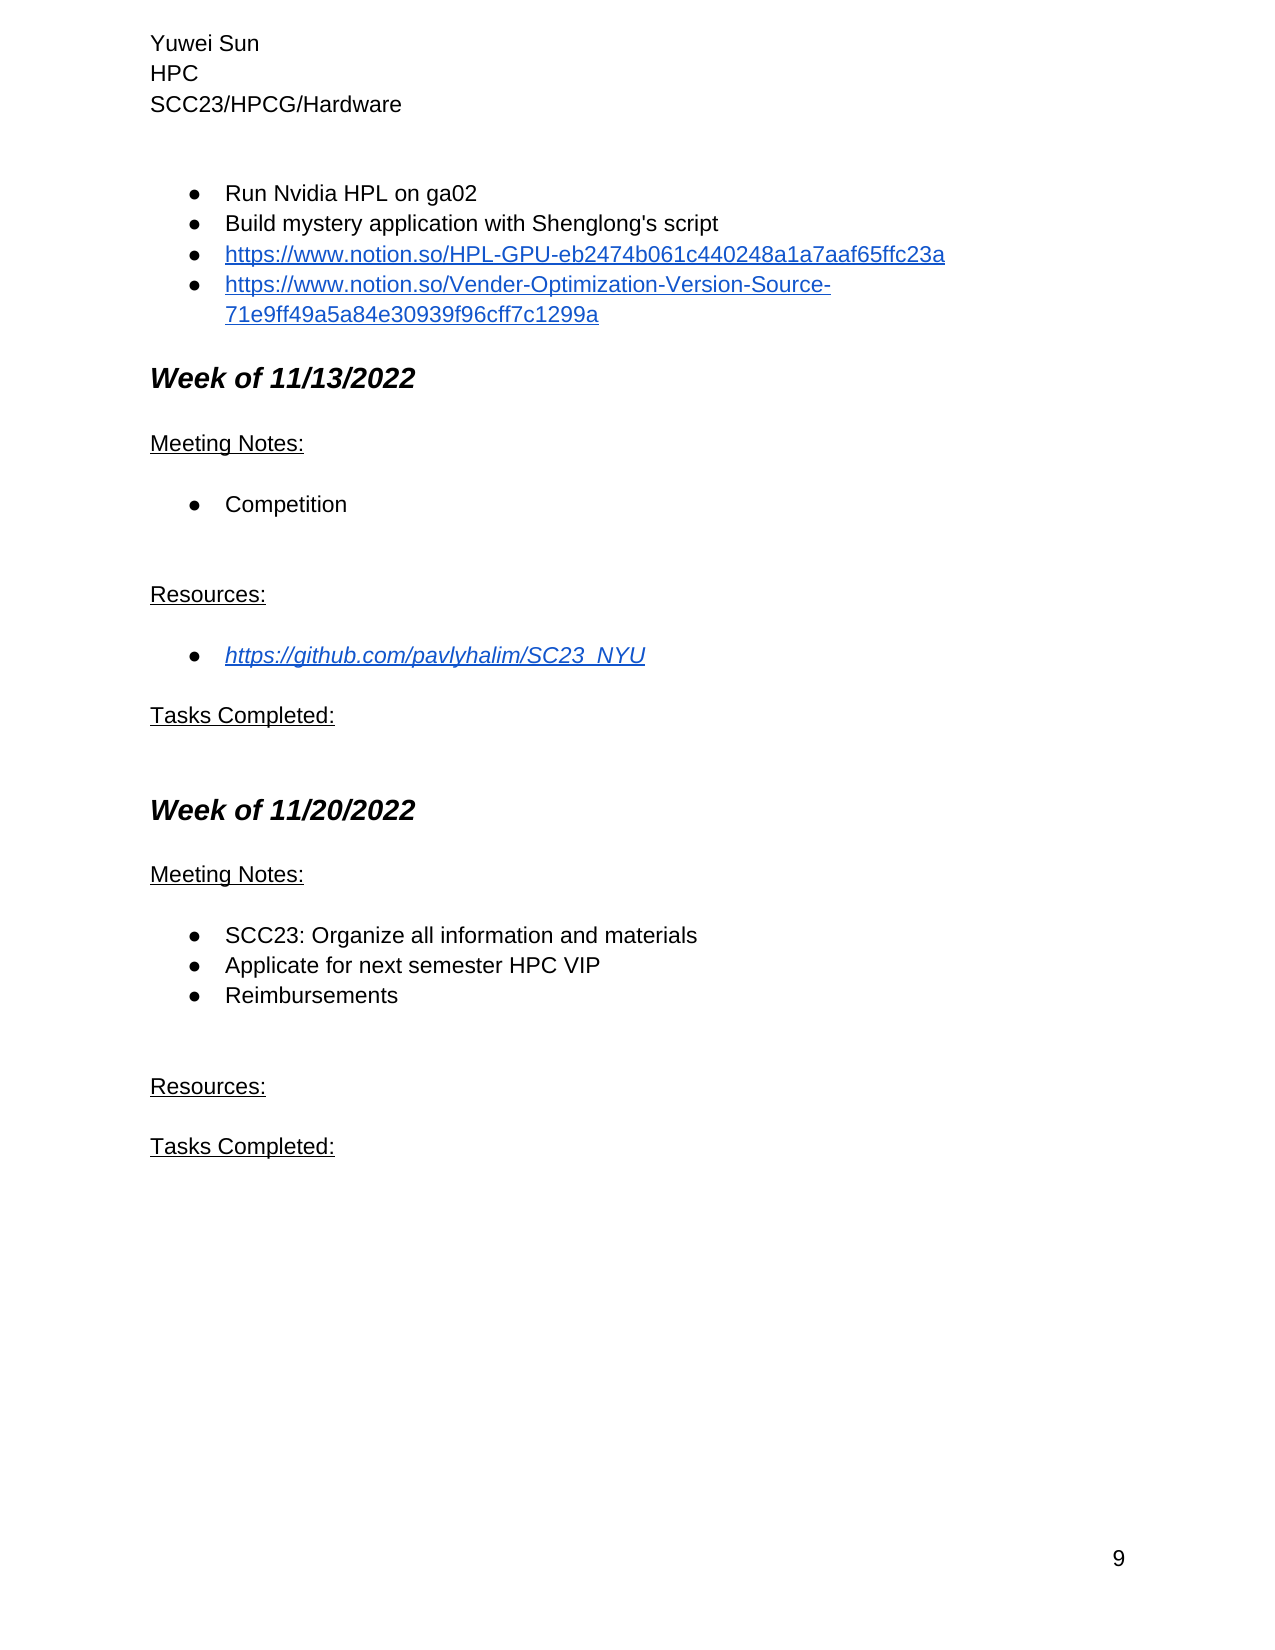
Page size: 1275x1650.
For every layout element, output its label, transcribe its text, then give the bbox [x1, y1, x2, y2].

list https://www.notion.so/HPL-GPU-eb2474b061c440248a1a7aaf65ffc23a [187, 241, 1125, 267]
list https://www.notion.so/Vender-Optimization-Version-Source-71e9ff49a5a84e30939f96cff7c1299a [187, 271, 1125, 327]
list Reimbursements [187, 982, 1125, 1009]
text Tasks Completed: [150, 702, 1125, 728]
text Resources: [150, 581, 1125, 608]
text Week of 11/20/2022 [150, 793, 1125, 826]
text Week of 11/13/2022 [150, 361, 1125, 395]
text Tasks Completed: [150, 1133, 1125, 1160]
text Meeting Notes: [150, 430, 1125, 457]
text Resources: [150, 1073, 1125, 1099]
list https://github.com/pavlyhalim/SC23_NYU [187, 642, 1125, 668]
list Build mystery application with Shenglong's script [187, 210, 1125, 237]
text Meeting Notes: [150, 861, 1125, 888]
list Run Nvidia HPL on ga02 [187, 180, 1125, 207]
list Competition [187, 491, 1125, 517]
list Applicate for next semester HPC VIP [187, 952, 1125, 978]
list SCC23: Organize all information and materials [187, 922, 1125, 948]
